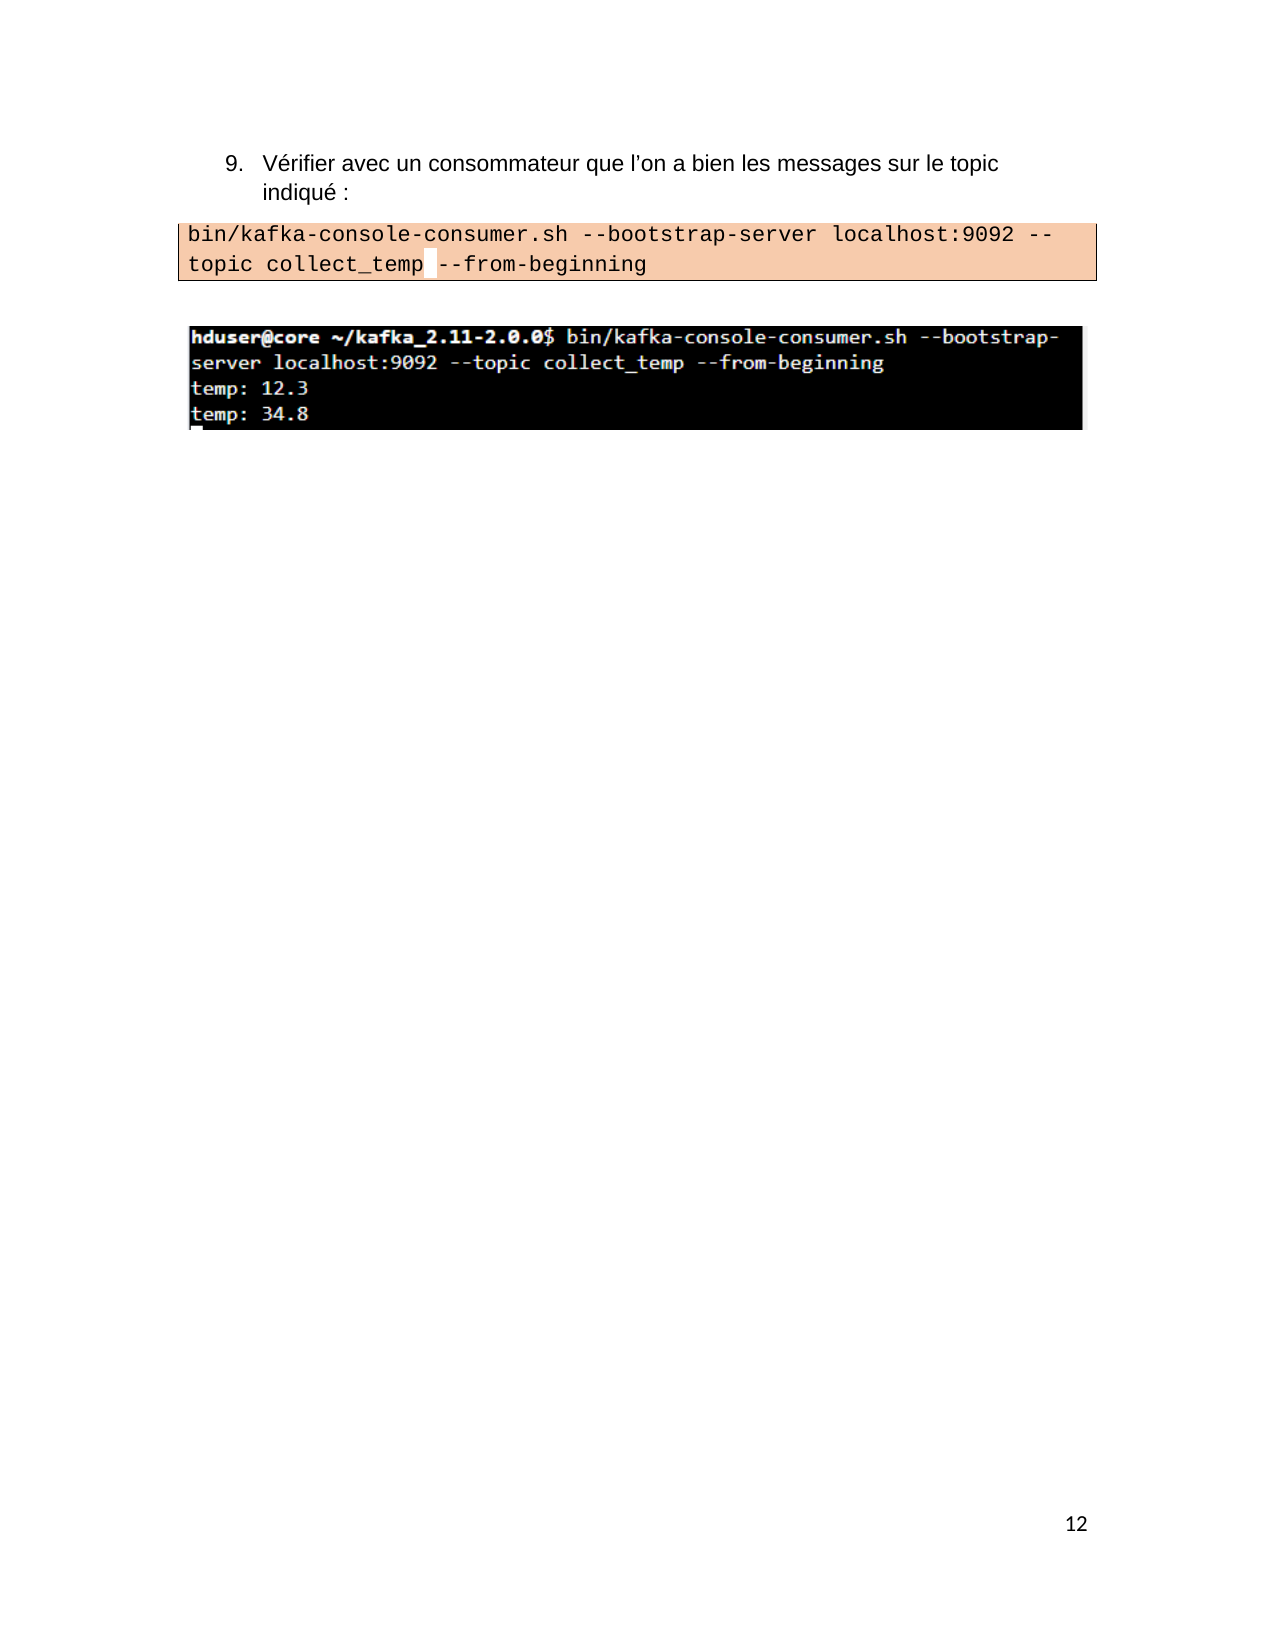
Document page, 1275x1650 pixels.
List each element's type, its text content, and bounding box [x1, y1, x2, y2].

list Vérifier avec un consommateur que l’on a bien les messages sur le topic indiqué : [225, 150, 1087, 205]
picture [187, 326, 1088, 430]
text bin/kafka-console-consumer.sh --bootstrap-server localhost:9092 --topic collect_temp --from-beginning [178, 223, 1096, 280]
